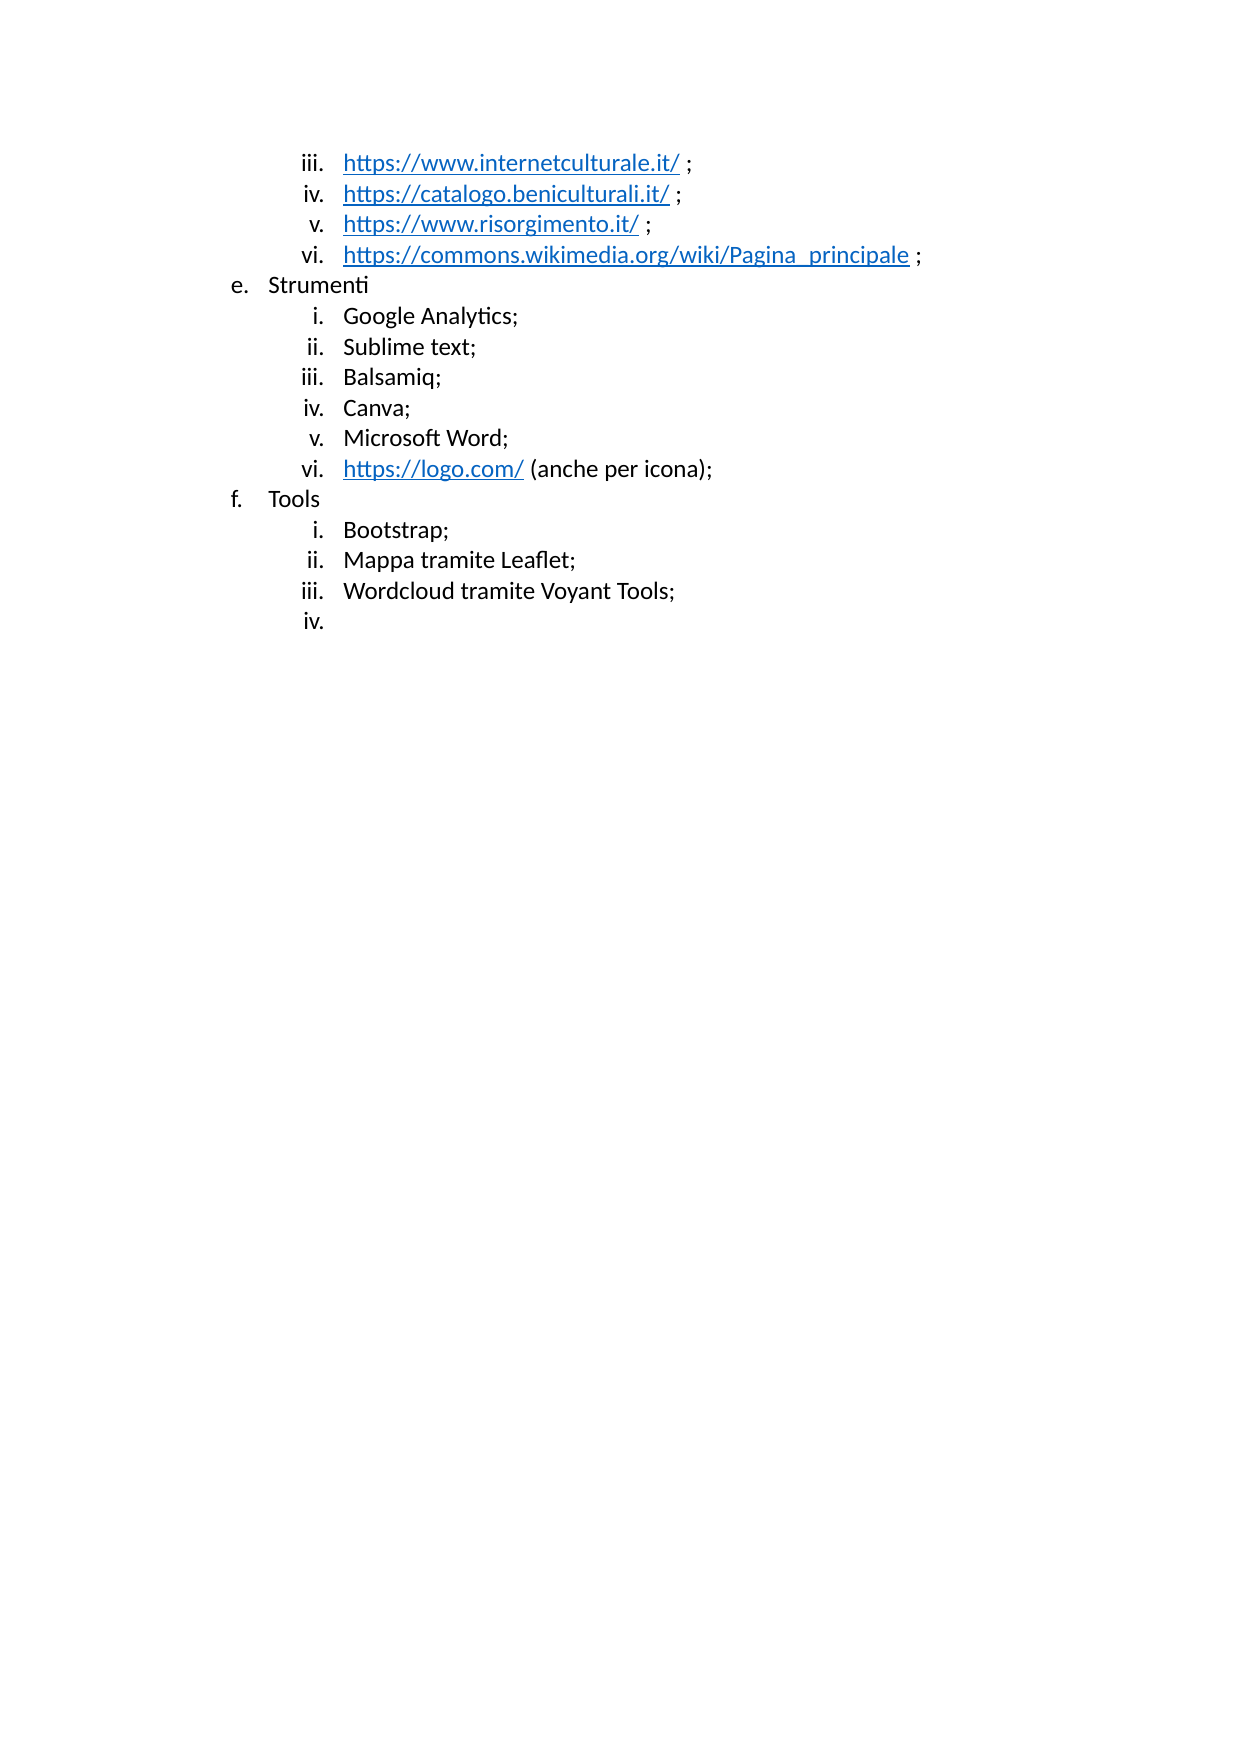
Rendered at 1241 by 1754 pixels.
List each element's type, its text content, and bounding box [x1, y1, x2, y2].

list Wordcloud tramite Voyant Tools; [324, 575, 1122, 605]
list Strumenti [231, 270, 1122, 300]
list https://www.internetculturale.it/ ; [324, 148, 1122, 178]
list Microsoft Word; [324, 422, 1122, 453]
list Mappa tramite Leaflet; [324, 544, 1122, 575]
list Tools [231, 483, 1122, 514]
list https://catalogo.beniculturali.it/ ; [324, 178, 1122, 209]
list Balsamiq; [324, 361, 1122, 392]
list https://commons.wikimedia.org/wiki/Pagina_principale ; [324, 239, 1122, 270]
list Google Analytics; [324, 300, 1122, 331]
list https://www.risorgimento.it/ ; [324, 209, 1122, 239]
list Bootstrap; [324, 514, 1122, 544]
list https://logo.com/ (anche per icona); [324, 453, 1122, 483]
list Canva; [324, 392, 1122, 422]
list Sublime text; [324, 331, 1122, 361]
